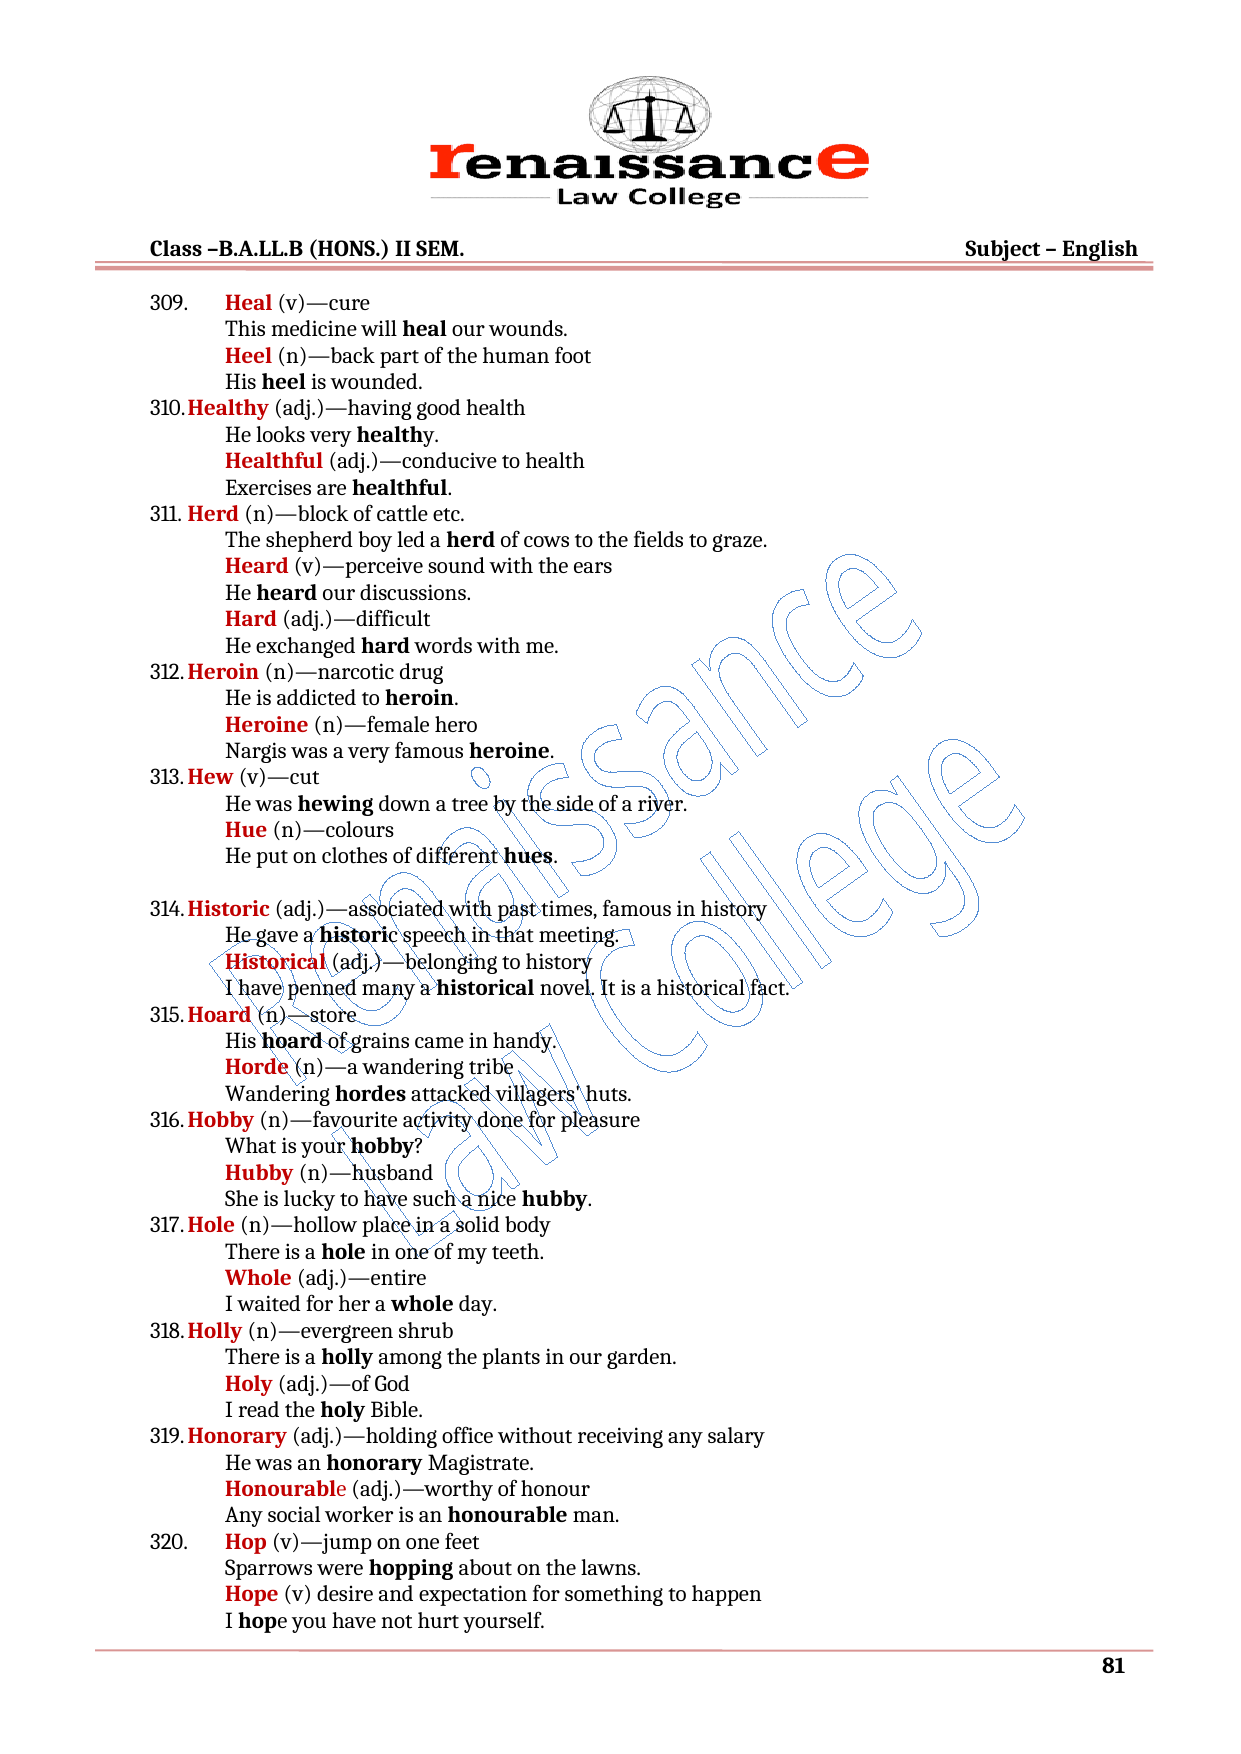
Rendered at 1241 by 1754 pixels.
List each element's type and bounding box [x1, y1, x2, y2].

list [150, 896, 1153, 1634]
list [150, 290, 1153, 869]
picture [406, 75, 897, 209]
